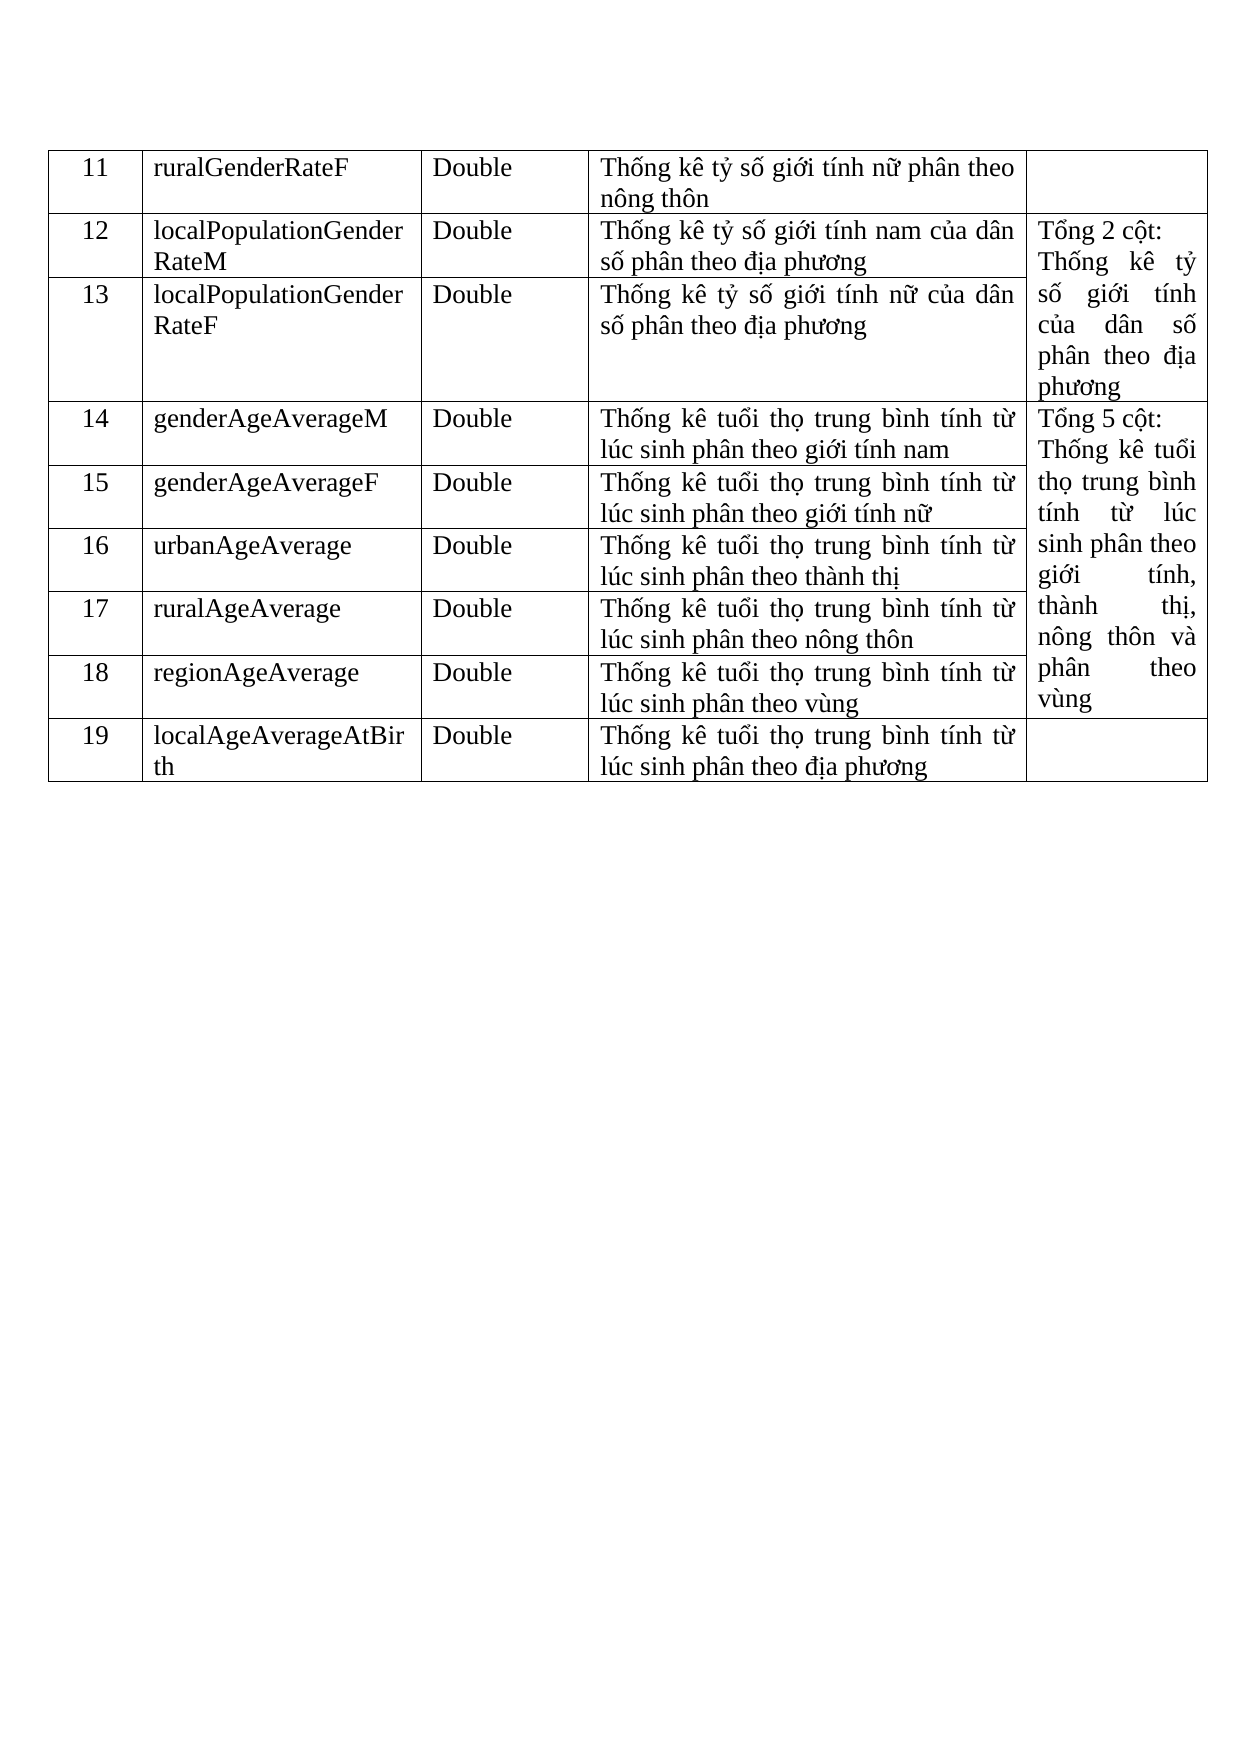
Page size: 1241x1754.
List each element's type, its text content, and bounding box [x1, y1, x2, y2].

table_cell Thống kê tuổi thọ trung bình tính từ lúc sinh phân theo nông thôn [589, 592, 1026, 654]
table_cell 17 [49, 592, 142, 654]
table_cell genderAgeAverageF [143, 466, 421, 528]
table_cell Double [422, 278, 588, 401]
table_cell 16 [49, 529, 142, 591]
table_cell 12 [49, 214, 142, 277]
table_cell urbanAgeAverage [143, 529, 421, 591]
table_cell Thống kê tuổi thọ trung bình tính từ lúc sinh phân theo giới tính nam [589, 402, 1026, 464]
table_cell Double [422, 151, 588, 213]
table_cell ruralGenderRateF [143, 151, 421, 213]
table_cell 14 [49, 402, 142, 464]
table_cell Thống kê tuổi thọ trung bình tính từ lúc sinh phân theo vùng [589, 656, 1026, 718]
table_cell Double [422, 719, 588, 781]
table_cell Double [422, 214, 588, 277]
table_cell Tổng 5 cột: Thống kê tuổi thọ trung bình tính từ lúc sinh phân theo giới tính, thành thị, nông thôn và phân theo vùng [1027, 402, 1207, 718]
table_cell Double [422, 656, 588, 718]
table_cell localPopulationGenderRateF [143, 278, 421, 401]
table_cell localAgeAverageAtBirth [143, 719, 421, 781]
table_cell Thống kê tỷ số giới tính nữ phân theo nông thôn [589, 151, 1026, 213]
table_cell Thống kê tỷ số giới tính nam của dân số phân theo địa phương [589, 214, 1026, 277]
table_cell genderAgeAverageM [143, 402, 421, 464]
table_cell ruralAgeAverage [143, 592, 421, 654]
table_cell Thống kê tuổi thọ trung bình tính từ lúc sinh phân theo thành thị [589, 529, 1026, 591]
table_cell Double [422, 466, 588, 528]
table_cell 19 [49, 719, 142, 781]
table_cell Tổng 2 cột: Thống kê tỷ số giới tính của dân số phân theo địa phương [1027, 214, 1207, 401]
table_cell 15 [49, 466, 142, 528]
table_cell regionAgeAverage [143, 656, 421, 718]
table_cell Double [422, 529, 588, 591]
table_cell [1027, 719, 1207, 781]
table_cell localPopulationGenderRateM [143, 214, 421, 277]
table_cell Double [422, 592, 588, 654]
table_cell Double [422, 402, 588, 464]
table_cell 13 [49, 278, 142, 401]
table_cell 18 [49, 656, 142, 718]
table_cell Thống kê tỷ số giới tính nữ của dân số phân theo địa phương [589, 278, 1026, 401]
table_cell Thống kê tuổi thọ trung bình tính từ lúc sinh phân theo địa phương [589, 719, 1026, 781]
table_cell 11 [49, 151, 142, 213]
table_cell Thống kê tuổi thọ trung bình tính từ lúc sinh phân theo giới tính nữ [589, 466, 1026, 528]
